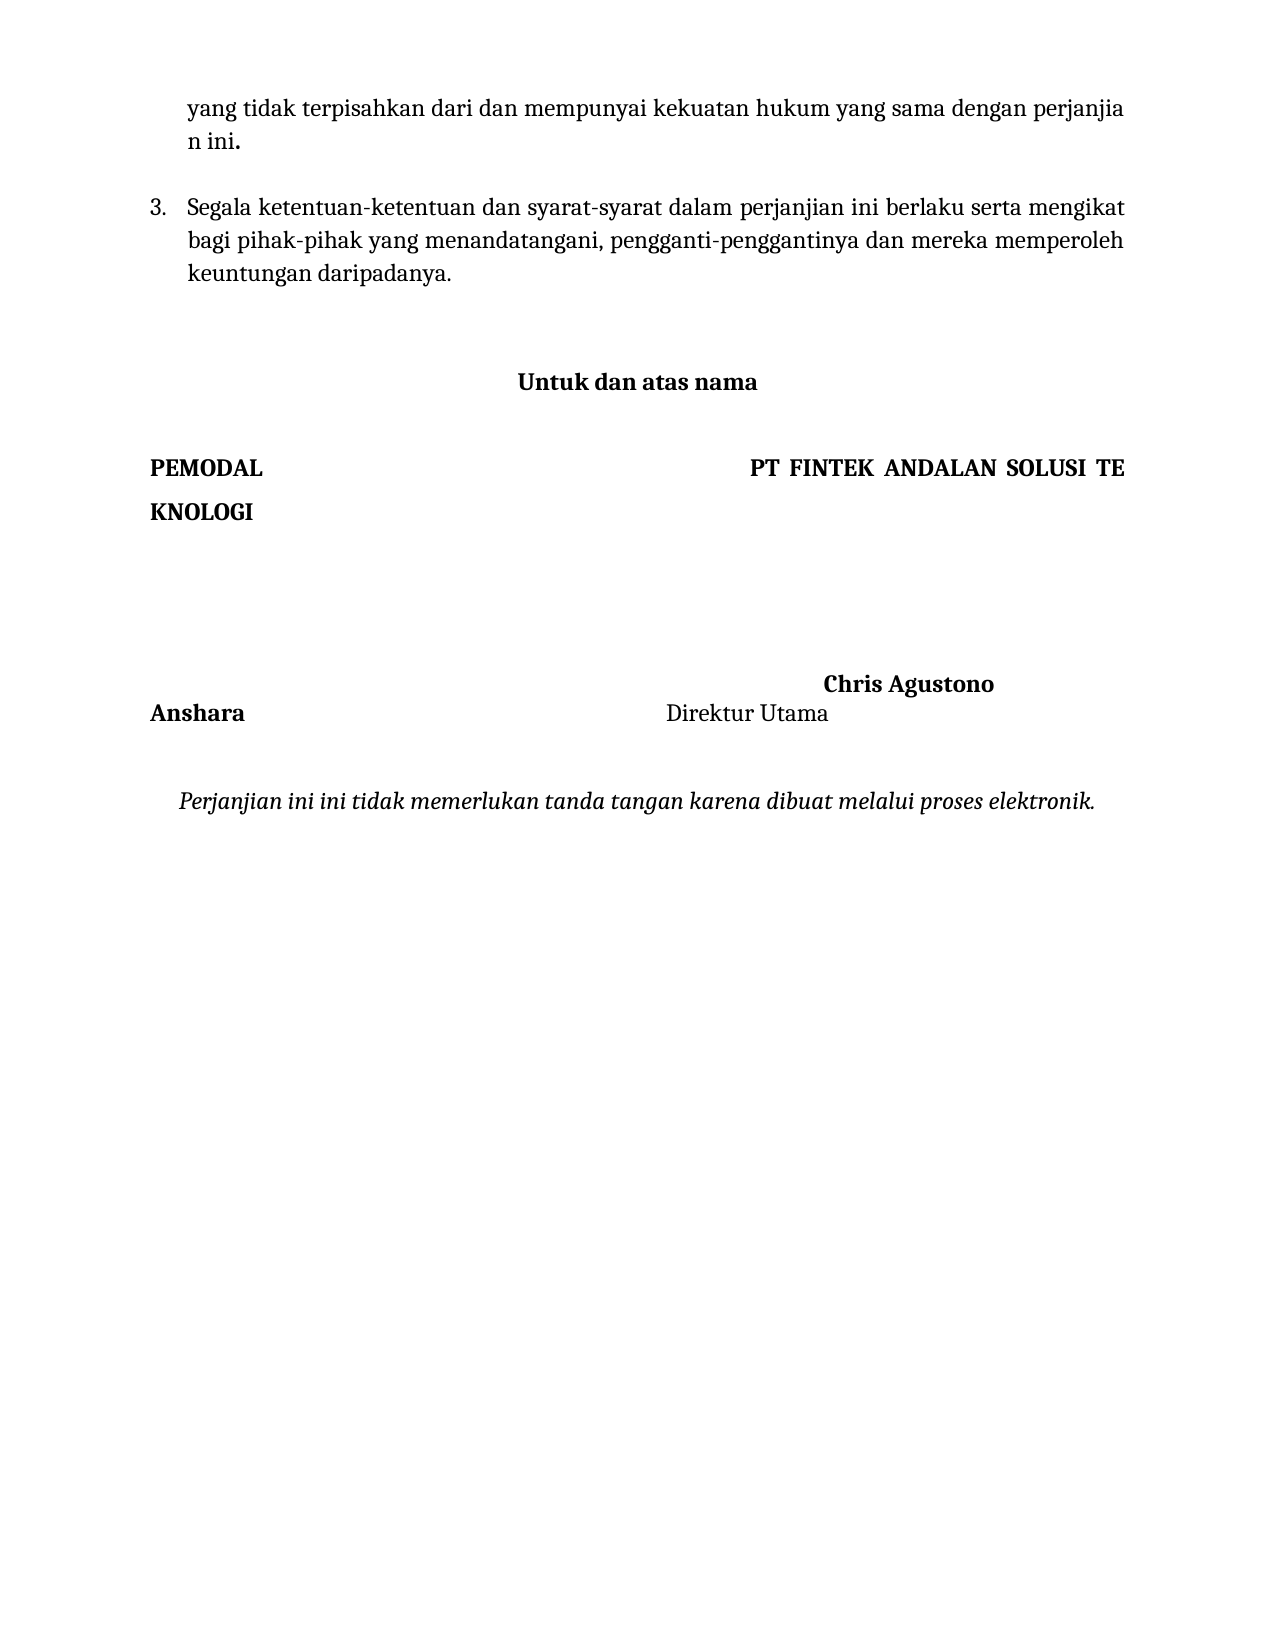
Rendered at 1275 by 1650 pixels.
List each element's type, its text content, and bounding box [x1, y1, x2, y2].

text Untuk dan atas nama [150, 368, 1125, 397]
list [150, 94, 1125, 156]
text Perjanjian ini ini tidak memerlukan tanda tangan karena dibuat melalui proses elektronik. [150, 787, 1125, 816]
list Segala ketentuan-ketentuan dan syarat-syarat dalam perjanjian ini berlaku serta mengikat bagi pihak-pihak yang menandatangani, pengganti-penggantinya dan mereka memperoleh keuntungan daripadanya. [150, 193, 1125, 288]
text Chris Agustono [150, 670, 1125, 699]
text Anshara Direktur Utama [150, 699, 1125, 727]
text PEMODAL PT FINTEK ANDALAN SOLUSI TEKNOLOGI [150, 454, 1125, 526]
